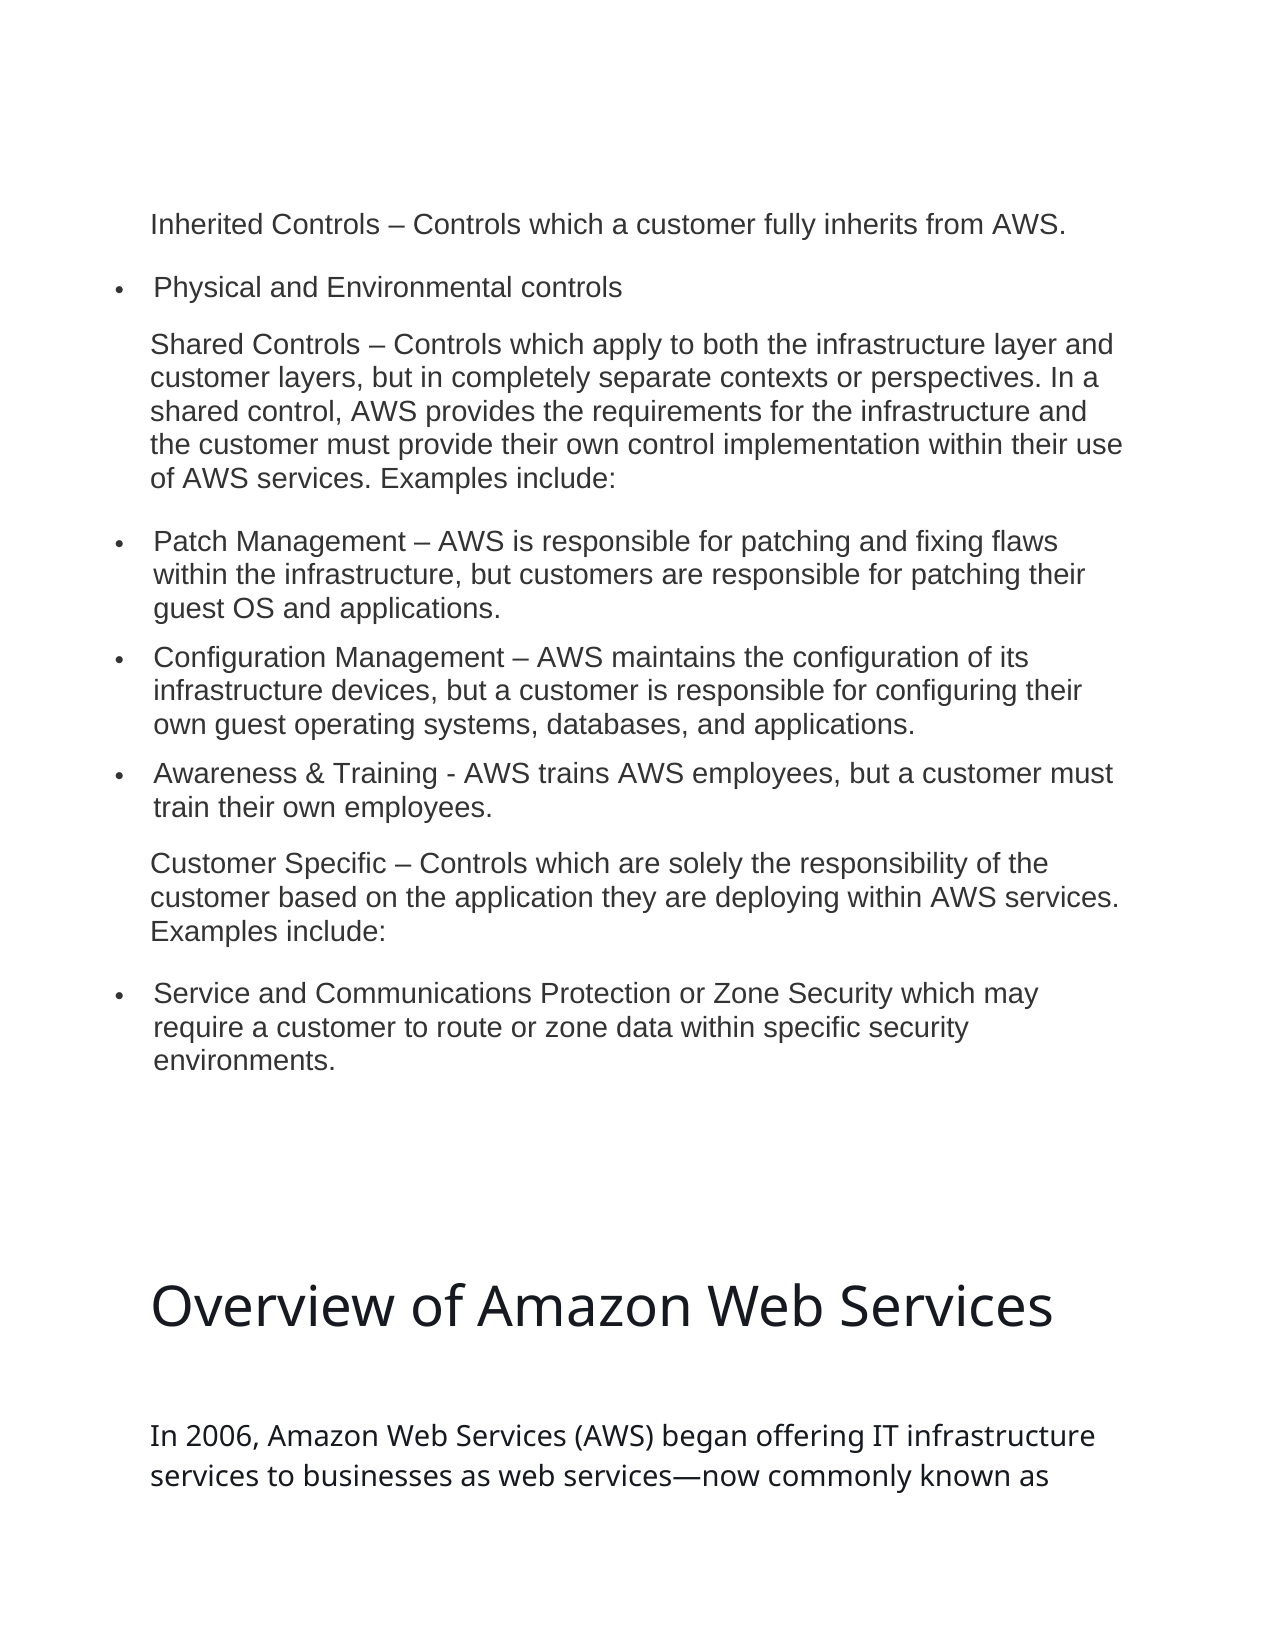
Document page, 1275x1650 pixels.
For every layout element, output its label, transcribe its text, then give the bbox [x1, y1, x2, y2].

text Shared Controls – Controls which apply to both the infrastructure layer and customer layers, but in completely separate contexts or perspectives. In a shared control, AWS provides the requirements for the infrastructure and the customer must provide their own control implementation within their use of AWS services. Examples include: [150, 327, 1125, 494]
list Service and Communications Protection or Zone Security which may require a customer to route or zone data within specific security environments. [116, 976, 1125, 1077]
text Customer Specific – Controls which are solely the responsibility of the customer based on the application they are deploying within AWS services. Examples include: [150, 847, 1125, 947]
list Configuration Management – AWS maintains the configuration of its infrastructure devices, but a customer is responsible for configuring their own guest operating systems, databases, and applications. [116, 640, 1125, 740]
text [150, 1416, 1125, 1495]
list Physical and Environmental controls [116, 270, 1125, 303]
text Inherited Controls – Controls which a customer fully inherits from AWS. [150, 207, 1125, 241]
text Overview of Amazon Web Services [150, 1266, 1125, 1343]
list Patch Management – AWS is responsible for patching and fixing flaws within the infrastructure, but customers are responsible for patching their guest OS and applications. [116, 523, 1125, 624]
list Awareness & Training - AWS trains AWS employees, but a customer must train their own employees. [116, 756, 1125, 823]
